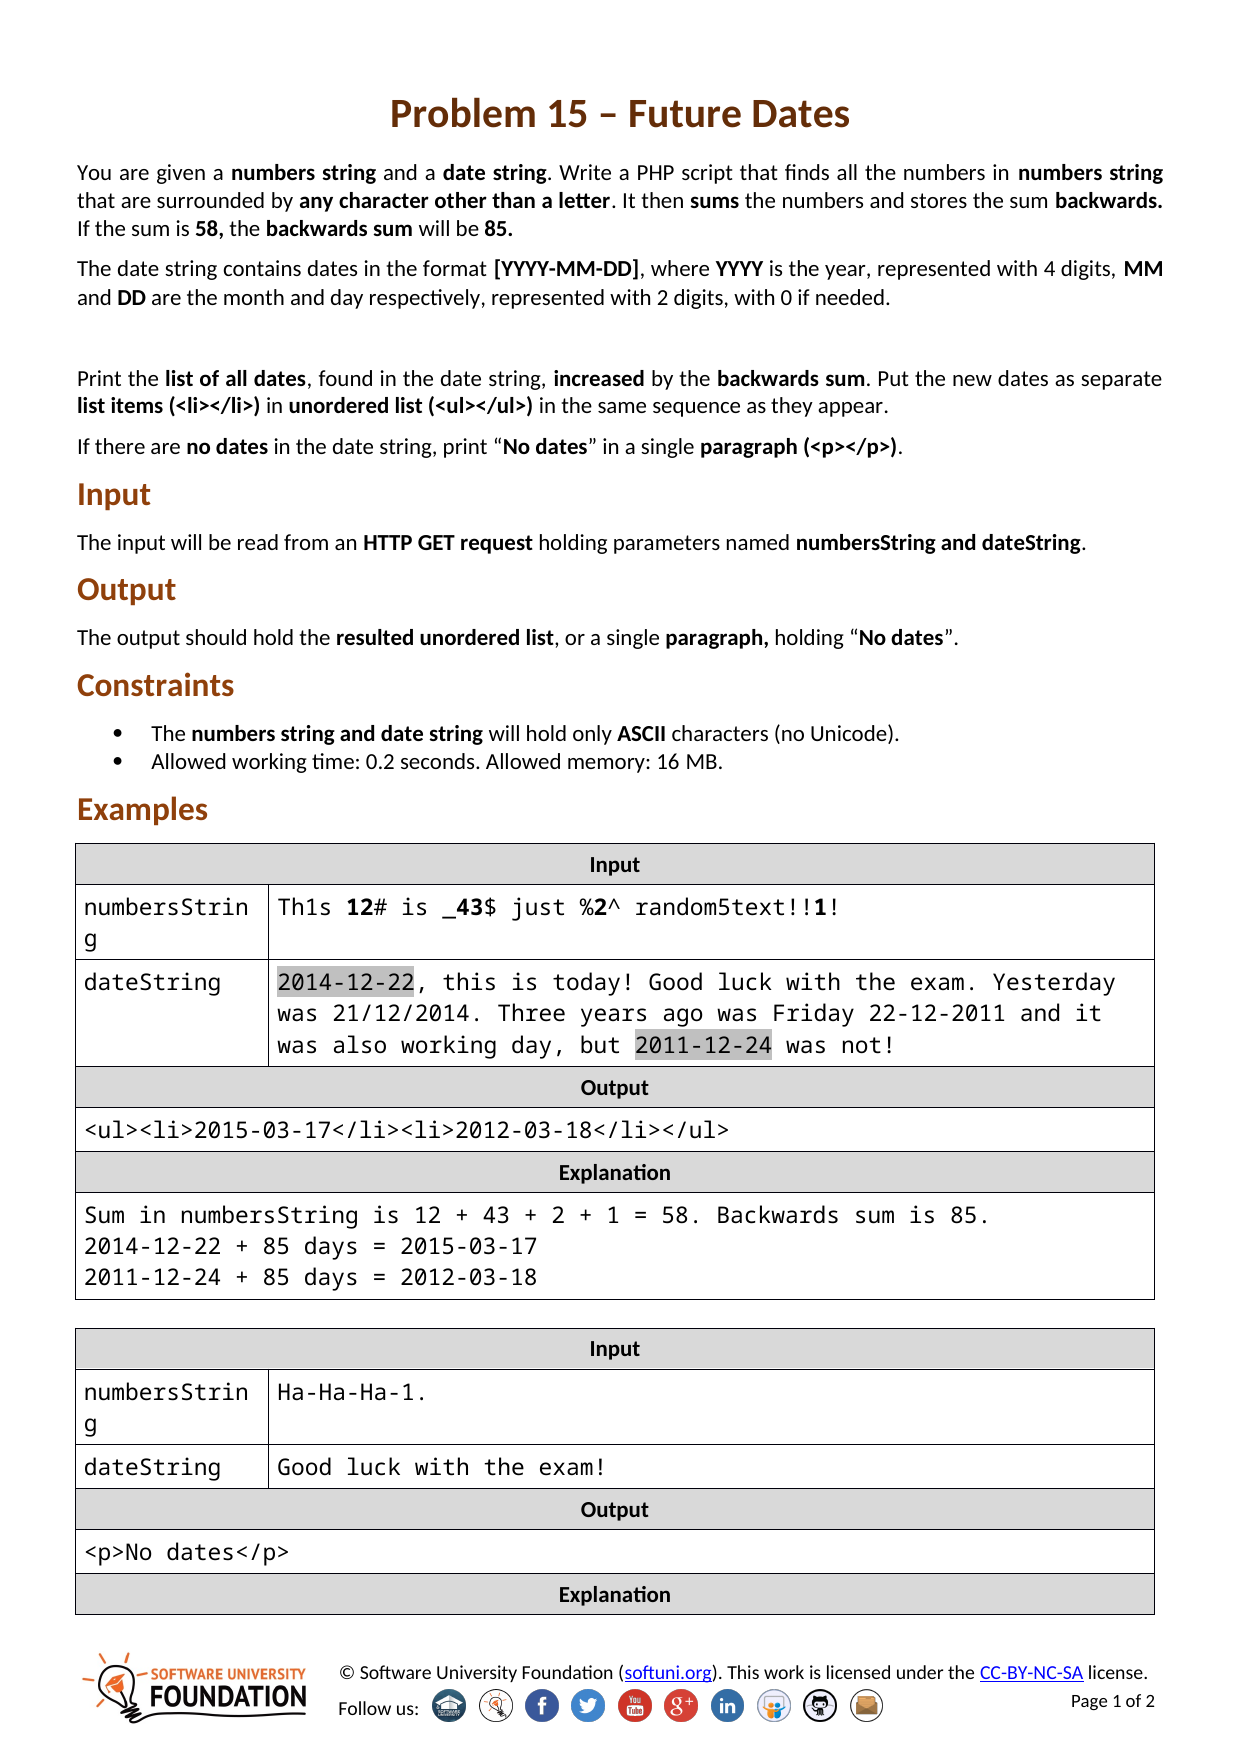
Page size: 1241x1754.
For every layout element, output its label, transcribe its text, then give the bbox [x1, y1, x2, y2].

picture [81, 1651, 306, 1724]
table_cell 2014-12-22, this is today! Good luck with the exam. Yesterday was 21/12/2014. Three years ago was Friday 22-12-2011 and it was also working day, but 2011-12-24 was not! [269, 960, 1154, 1066]
text Print the list of all dates, found in the date string, increased by the backwards sum. Put the new dates as separate list items (<li></li>) in unordered list (<ul></ul>) in the same sequence as they appear. [77, 364, 1163, 420]
picture [757, 1689, 791, 1722]
picture [803, 1689, 837, 1722]
table_cell Ha-Ha-Ha-1. [269, 1370, 1154, 1444]
table_cell Explanation [76, 1152, 1154, 1192]
subtitle Input [77, 473, 1163, 513]
list The numbers string and date string will hold only ASCII characters (no Unicode). [114, 719, 1163, 747]
table_cell <ul><li>2015-03-17</li><li>2012-03-18</li></ul> [76, 1108, 1154, 1151]
picture [571, 1689, 605, 1722]
list Allowed working time: 0.2 seconds. Allowed memory: 16 MB. [114, 747, 1163, 775]
table_cell numbersString [76, 885, 268, 959]
picture [432, 1689, 466, 1722]
subtitle Examples [77, 788, 1163, 828]
subtitle Problem 15 – Future Dates [77, 87, 1163, 138]
table_cell <p>No dates</p> [76, 1530, 1154, 1573]
picture [479, 1689, 513, 1722]
table_cell Explanation [76, 1574, 1154, 1614]
picture [525, 1689, 559, 1722]
text The input will be read from an HTTP GET request holding parameters named numbersString and dateString. [77, 528, 1163, 556]
picture [850, 1689, 883, 1722]
picture [664, 1689, 698, 1722]
table_cell dateString [76, 1445, 268, 1488]
table_cell Output [76, 1067, 1154, 1107]
subtitle Output [77, 568, 1163, 609]
table_header Input [76, 844, 1154, 884]
table_cell Good luck with the exam! [269, 1445, 1154, 1488]
table_cell numbersString [76, 1370, 268, 1444]
table_cell dateString [76, 960, 268, 1066]
table_cell Sum in numbersString is 12 + 43 + 2 + 1 = 58. Backwards sum is 85. 2014-12-22 + 85 days = 2015-03-17 2011-12-24 + 85 days = 2012-03-18 [76, 1193, 1154, 1298]
picture [711, 1689, 744, 1722]
table_cell Output [76, 1489, 1154, 1529]
picture [618, 1689, 652, 1722]
text You are given a numbers string and a date string. Write a PHP script that finds all the numbers in numbers string that are surrounded by any character other than a letter. It then sums the numbers and stores the sum backwards. If the sum is 58, the backwards sum will be 85. [77, 158, 1163, 242]
text The output should hold the resulted unordered list, or a single paragraph, holding “No dates”. [77, 623, 1163, 651]
text The date string contains dates in the format [YYYY-MM-DD], where YYYY is the year, represented with 4 digits, MM and DD are the month and day respectively, represented with 2 digits, with 0 if needed. [77, 254, 1163, 311]
table_header Input [76, 1329, 1154, 1368]
table_cell Th1s 12# is _43$ just %2^ random5text!!1! [269, 885, 1154, 959]
text If there are no dates in the date string, print “No dates” in a single paragraph (<p></p>). [77, 432, 1163, 460]
subtitle Constraints [77, 664, 1163, 705]
